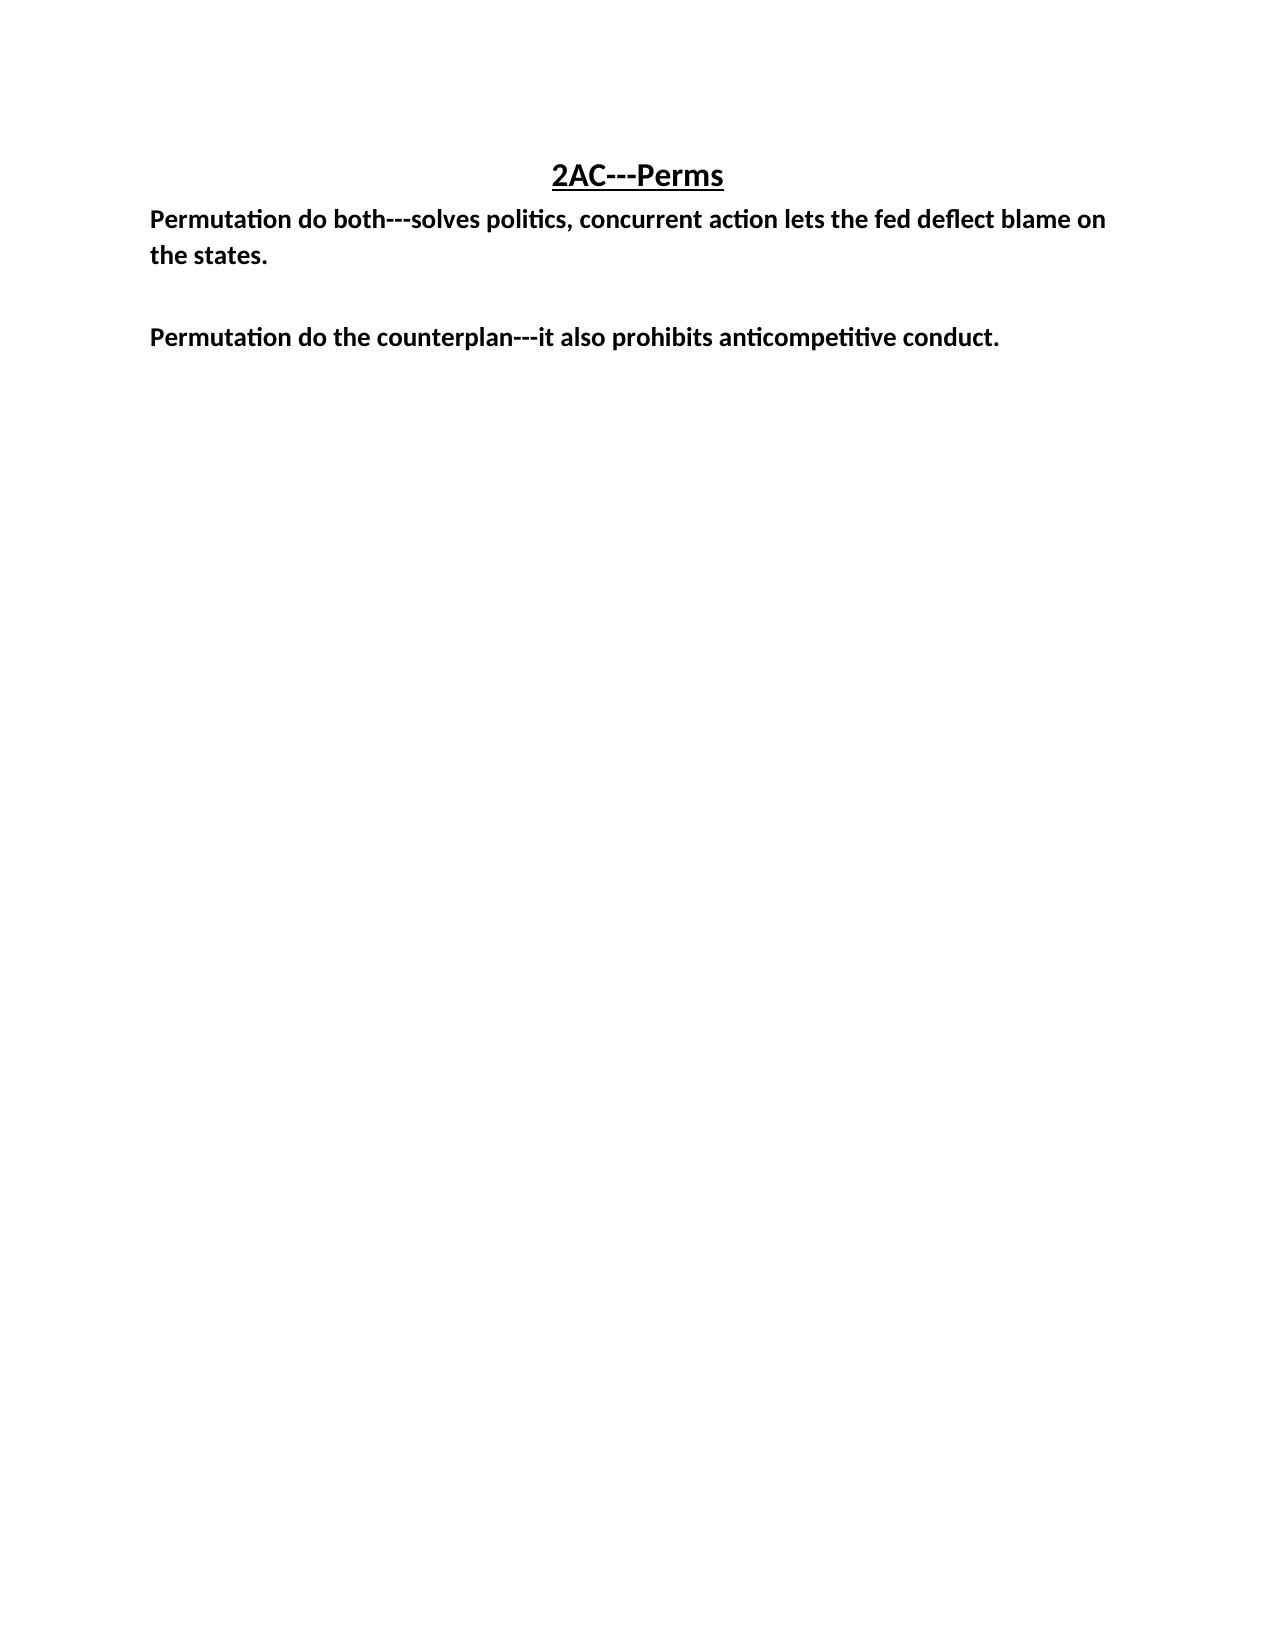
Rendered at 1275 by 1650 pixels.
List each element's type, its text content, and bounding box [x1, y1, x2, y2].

subtitle Permutation do the counterplan---it also prohibits anticompetitive conduct. [150, 320, 1125, 353]
subtitle Permutation do both---solves politics, concurrent action lets the fed deflect blame on the states. [150, 202, 1125, 271]
subtitle 2AC---Perms [150, 154, 1125, 195]
